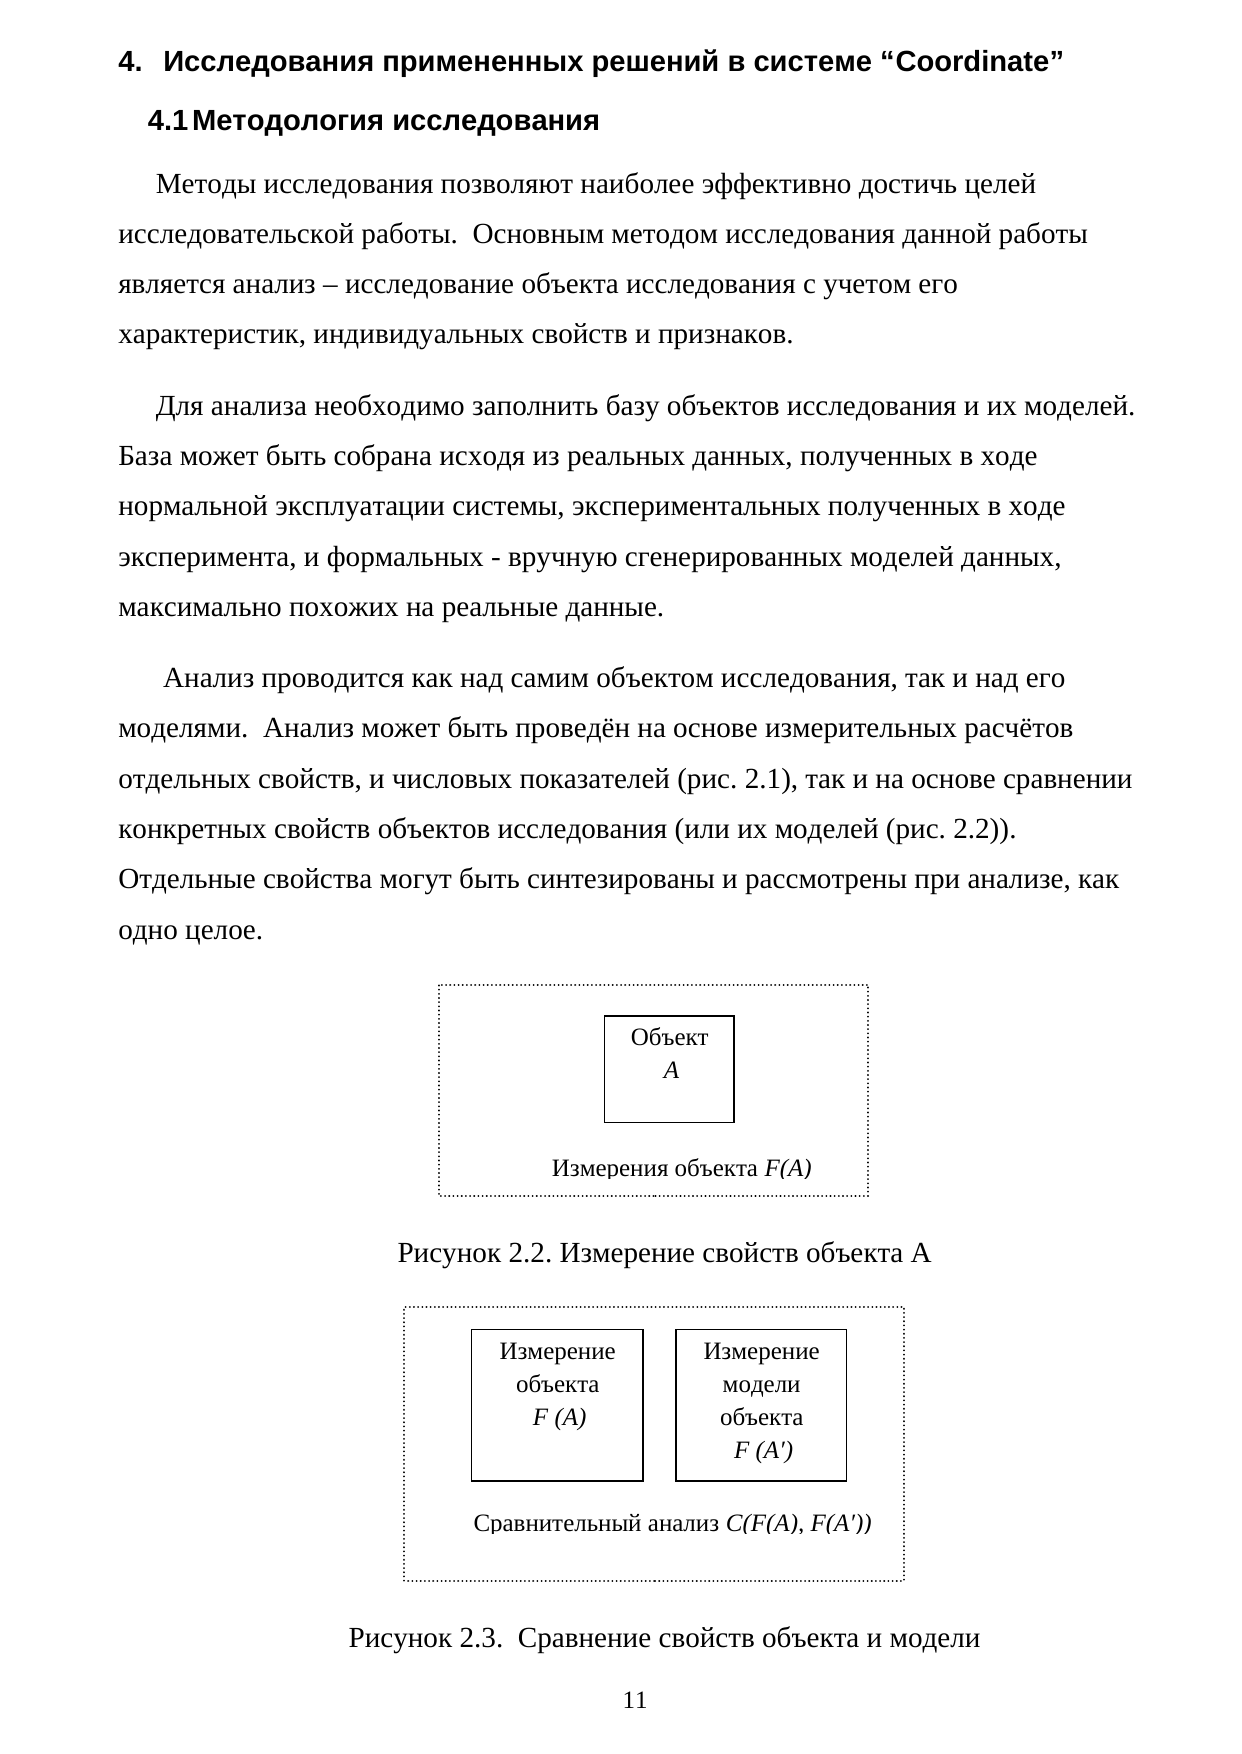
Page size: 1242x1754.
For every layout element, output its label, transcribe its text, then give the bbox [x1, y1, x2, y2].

text Методы исследования позволяют наиболее эффективно достичь целей исследовательской работы. Основным методом исследования данной работы является анализ – исследование объекта исследования с учетом его характеристик, индивидуальных свойств и признаков. [118, 166, 1152, 350]
subtitle Исследования примененных решений в системе “Coordinate” [118, 44, 1152, 78]
subtitle Методология исследования [148, 103, 1152, 136]
text Для анализа необходимо заполнить базу объектов исследования и их моделей. База может быть собрана исходя из реальных данных, полученных в ходе нормальной эксплуатации системы, экспериментальных полученных в ходе эксперимента, и формальных - вручную сгенерированных моделей данных, максимально похожих на реальные данные. [118, 388, 1152, 623]
text Анализ проводится как над самим объектом исследования, так и над его моделями. Анализ может быть проведён на основе измерительных расчётов отдельных свойств, и числовых показателей (рис. 2.1), так и на основе сравнении конкретных свойств объектов исследования (или их моделей (рис. 2.2)). Отдельные свойства могут быть синтезированы и рассмотрены при анализе, как одно целое. [118, 660, 1152, 945]
